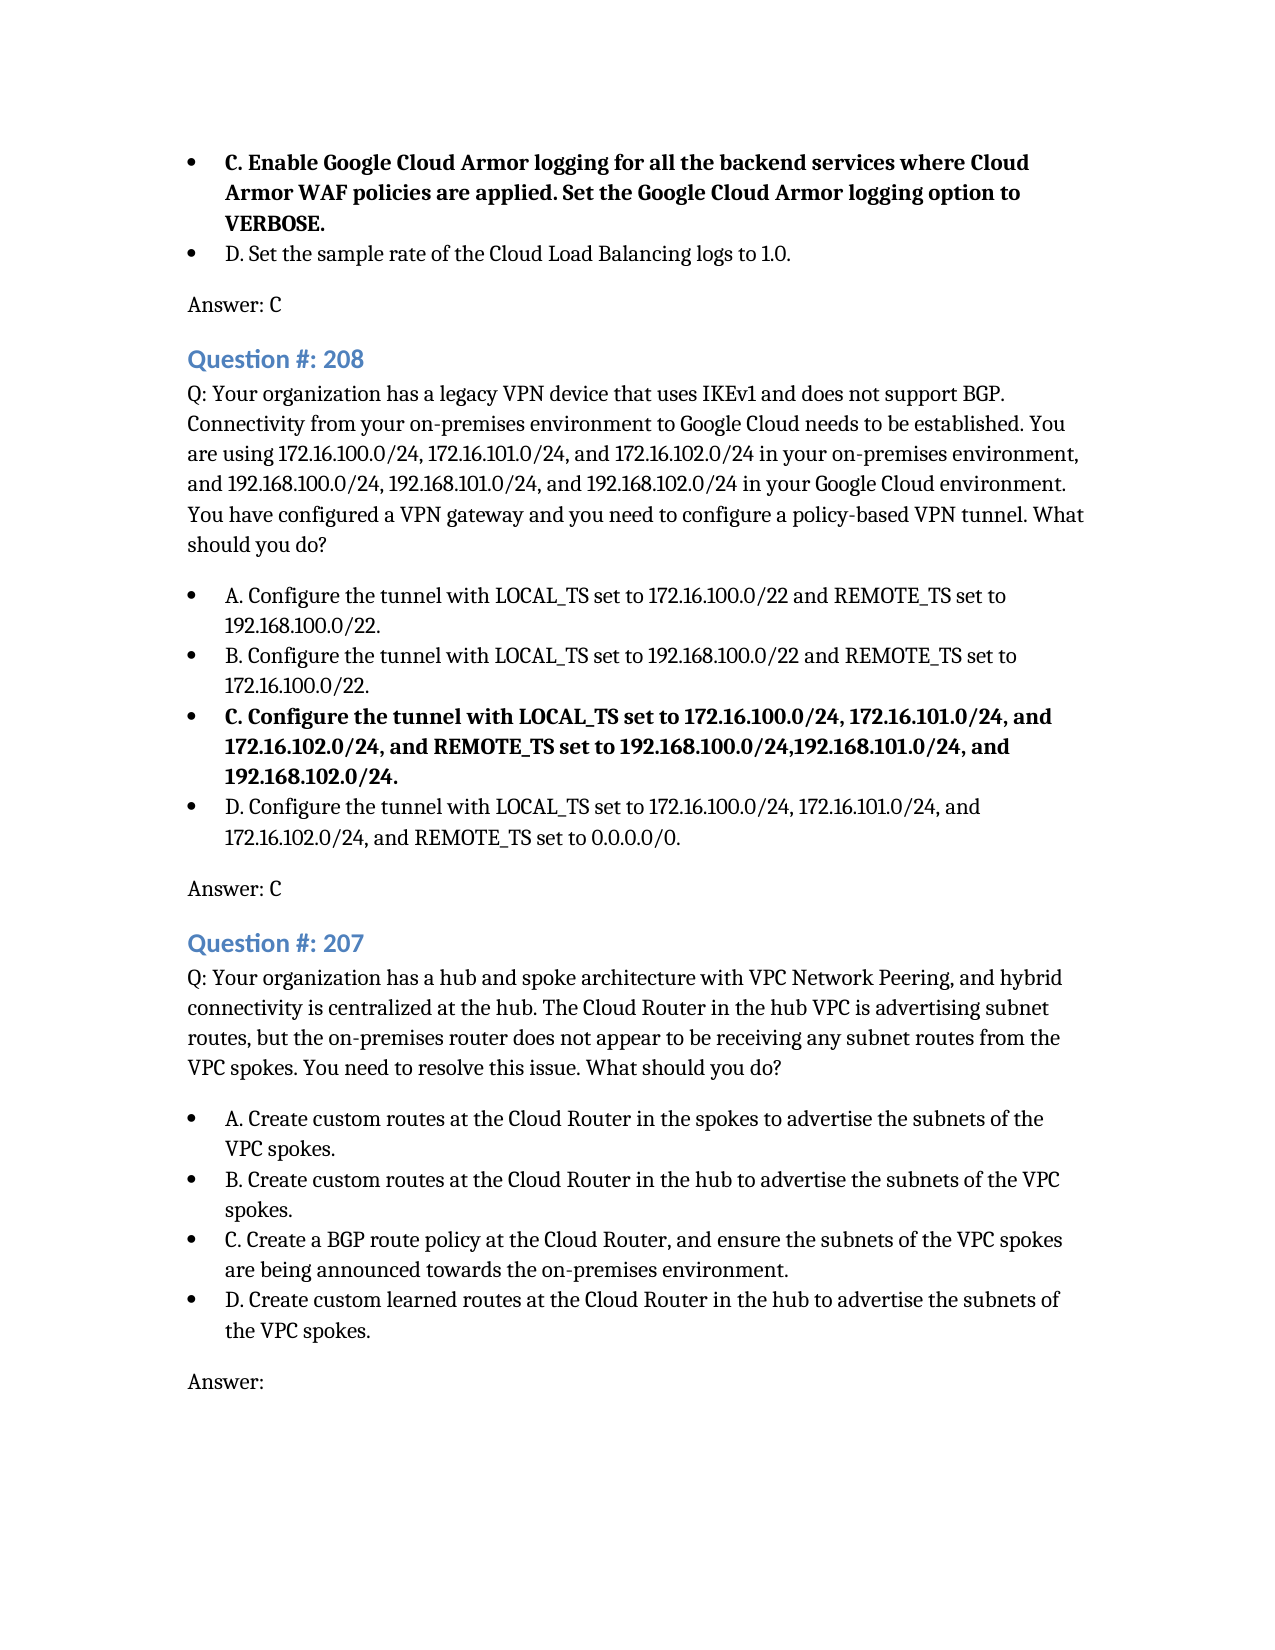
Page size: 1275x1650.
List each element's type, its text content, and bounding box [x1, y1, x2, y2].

list D. Configure the tunnel with LOCAL_TS set to 172.16.100.0/24, 172.16.101.0/24, and 172.16.102.0/24, and REMOTE_TS set to 0.0.0.0/0. [187, 794, 1087, 851]
text Q: Your organization has a hub and spoke architecture with VPC Network Peering, and hybrid connectivity is centralized at the hub. The Cloud Router in the hub VPC is advertising subnet routes, but the on-premises router does not appear to be receiving any subnet routes from the VPC spokes. You need to resolve this issue. What should you do? [187, 964, 1087, 1081]
list A. Create custom routes at the Cloud Router in the spokes to advertise the subnets of the VPC spokes. [187, 1106, 1087, 1163]
text Answer: C [187, 292, 1087, 318]
subtitle Question #: 207 [187, 926, 1087, 959]
list B. Configure the tunnel with LOCAL_TS set to 192.168.100.0/22 and REMOTE_TS set to 172.16.100.0/22. [187, 643, 1087, 700]
list C. Create a BGP route policy at the Cloud Router, and ensure the subnets of the VPC spokes are being announced towards the on-premises environment. [187, 1227, 1087, 1283]
list B. Create custom routes at the Cloud Router in the hub to advertise the subnets of the VPC spokes. [187, 1166, 1087, 1223]
text Answer: C [187, 875, 1087, 902]
list A. Configure the tunnel with LOCAL_TS set to 172.16.100.0/22 and REMOTE_TS set to 192.168.100.0/22. [187, 583, 1087, 639]
list C. Enable Google Cloud Armor logging for all the backend services where Cloud Armor WAF policies are applied. Set the Google Cloud Armor logging option to VERBOSE. [187, 150, 1087, 237]
text Q: Your organization has a legacy VPN device that uses IKEv1 and does not support BGP. Connectivity from your on-premises environment to Google Cloud needs to be established. You are using 172.16.100.0/24, 172.16.101.0/24, and 172.16.102.0/24 in your on-premises environment, and 192.168.100.0/24, 192.168.101.0/24, and 192.168.102.0/24 in your Google Cloud environment. You have configured a VPN gateway and you need to configure a policy-based VPN tunnel. What should you do? [187, 381, 1087, 558]
subtitle Question #: 208 [187, 343, 1087, 376]
text Answer: [187, 1368, 1087, 1395]
list D. Create custom learned routes at the Cloud Router in the hub to advertise the subnets of the VPC spokes. [187, 1287, 1087, 1344]
list C. Configure the tunnel with LOCAL_TS set to 172.16.100.0/24, 172.16.101.0/24, and 172.16.102.0/24, and REMOTE_TS set to 192.168.100.0/24,192.168.101.0/24, and 192.168.102.0/24. [187, 703, 1087, 790]
list D. Set the sample rate of the Cloud Load Balancing logs to 1.0. [187, 241, 1087, 267]
